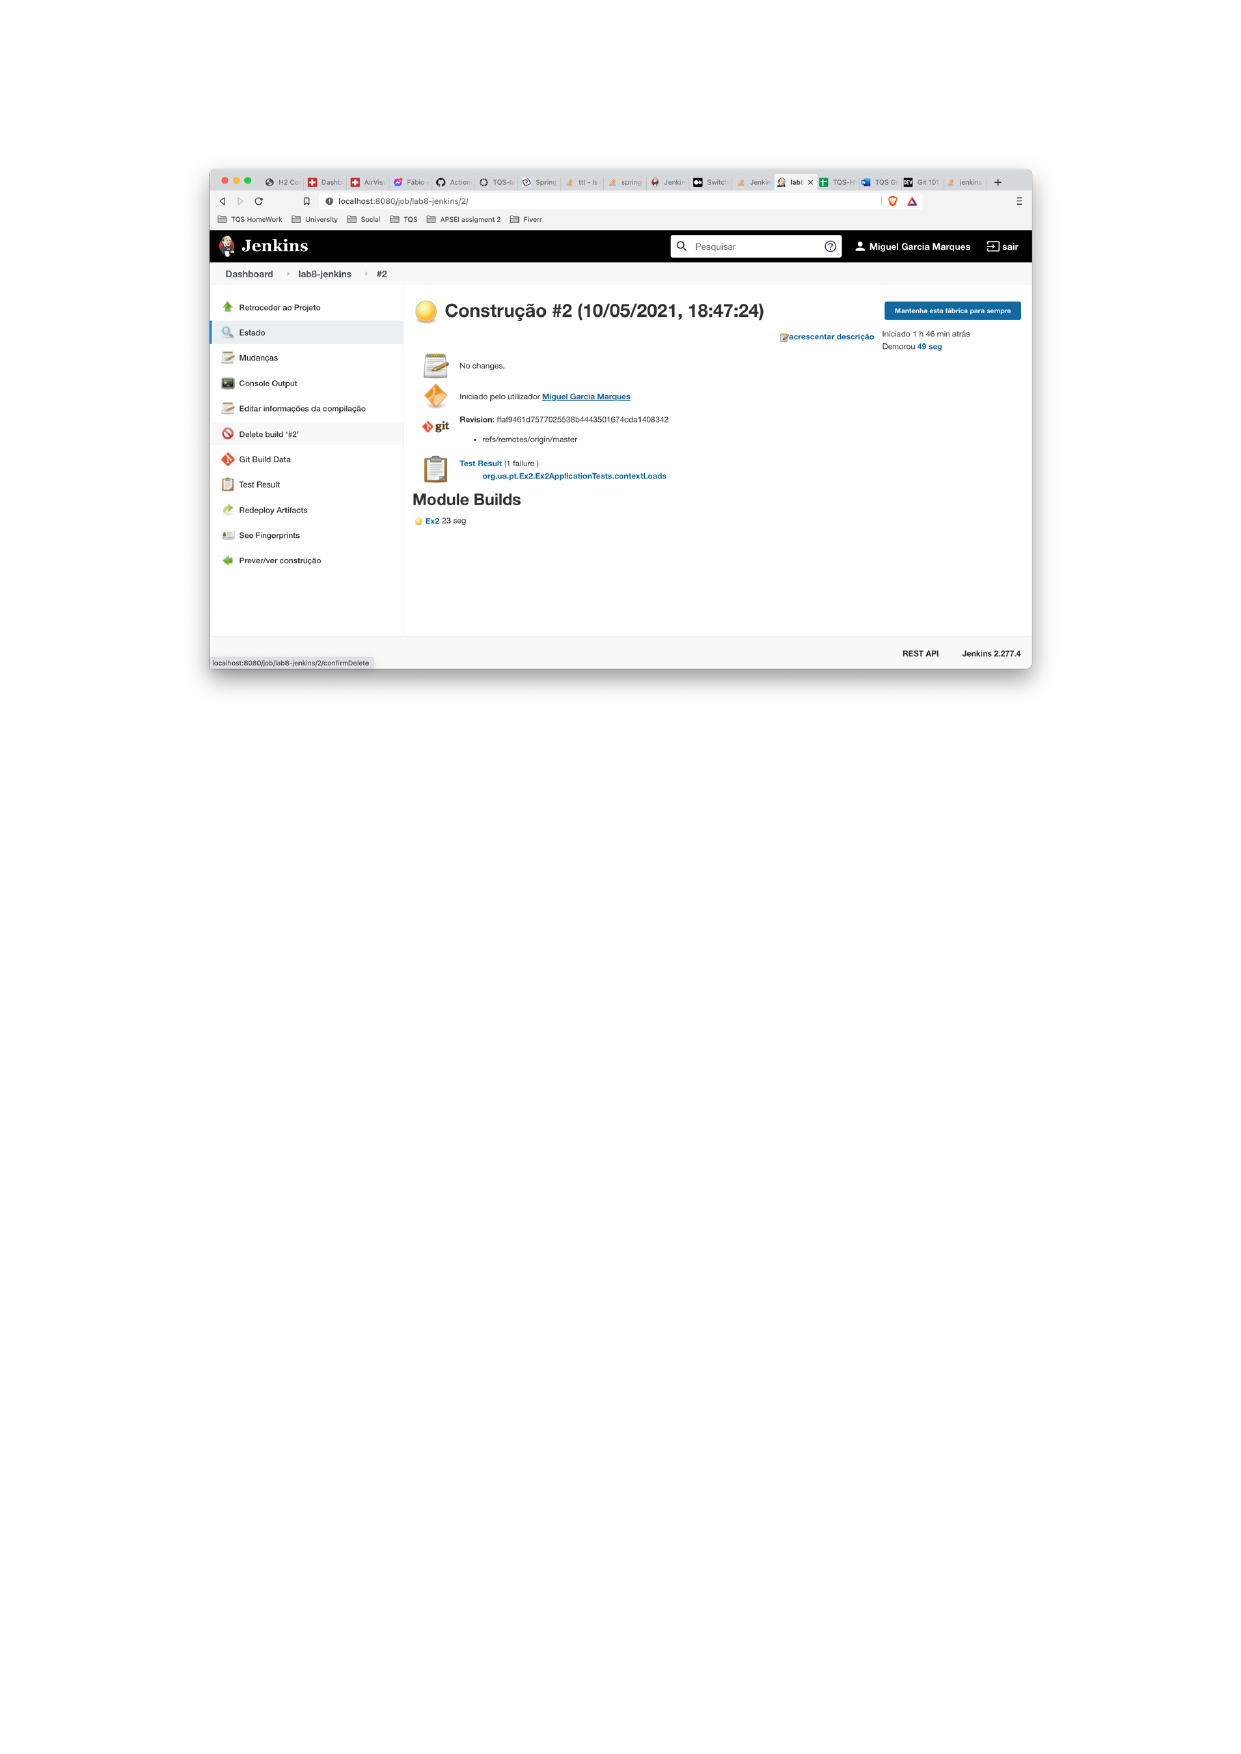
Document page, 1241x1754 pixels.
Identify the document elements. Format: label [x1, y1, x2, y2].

picture [177, 147, 1063, 711]
